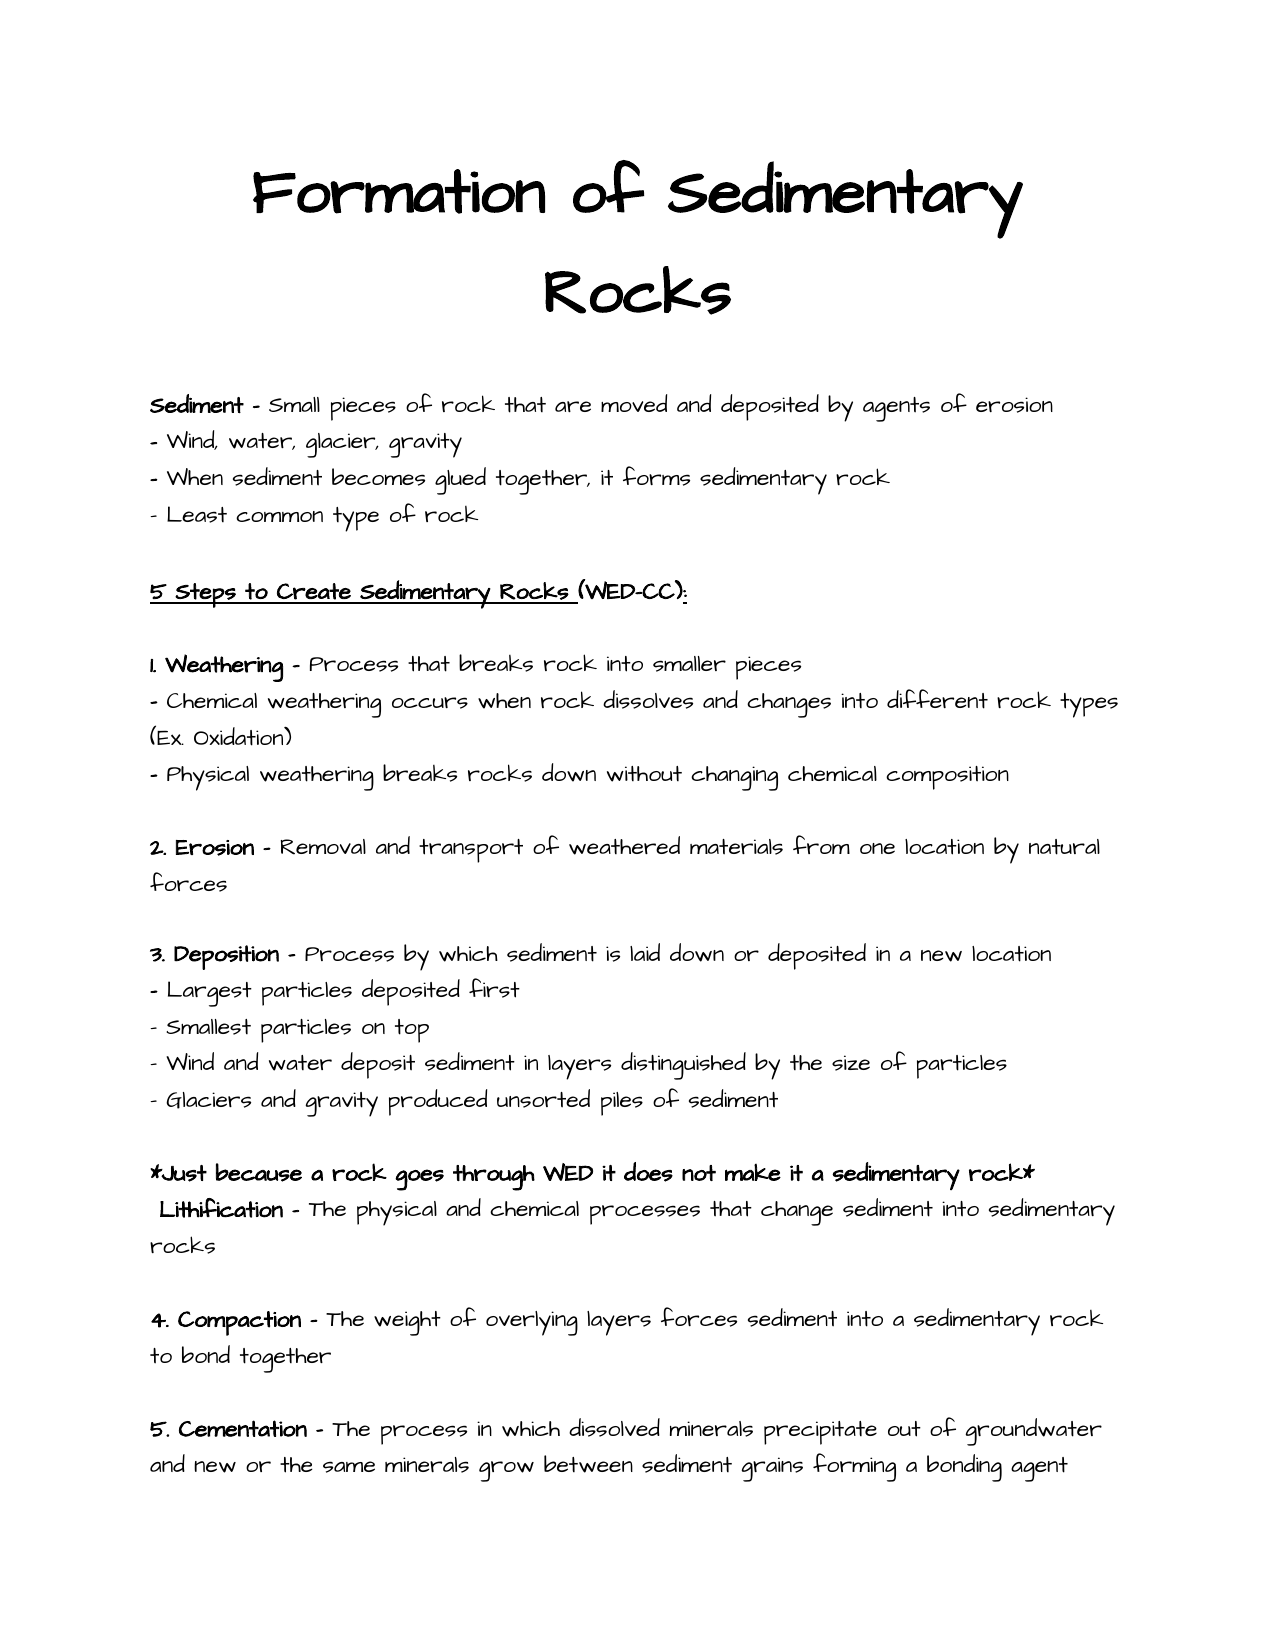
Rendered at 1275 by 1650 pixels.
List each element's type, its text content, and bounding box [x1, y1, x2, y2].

text Formation of Sedimentary Rocks [150, 150, 1125, 337]
text 1. Weathering - Process that breaks rock into smaller pieces [150, 649, 1125, 681]
text 4. Compaction - The weight of overlying layers forces sediment into a sedimentary rock to bond together [150, 1304, 1125, 1372]
text - Chemical weathering occurs when rock dissolves and changes into different rock types (Ex. Oxidation) [150, 686, 1125, 754]
text 5 Steps to Create Sedimentary Rocks (WED-CC): [150, 576, 1125, 608]
text 3. Deposition - Process by which sediment is laid down or deposited in a new location [150, 938, 1125, 970]
text - Wind, water, glacier, gravity [150, 426, 1125, 458]
text - Largest particles deposited first [150, 975, 1125, 1007]
text - Glaciers and gravity produced unsorted piles of sediment [150, 1084, 1125, 1116]
text *Just because a rock goes through WED it does not make it a sedimentary rock* [150, 1158, 1125, 1189]
text - Physical weathering breaks rocks down without changing chemical composition [150, 759, 1125, 791]
text - Least common type of rock [150, 499, 1125, 531]
text 5. Cementation - The process in which dissolved minerals precipitate out of groundwater and new or the same minerals grow between sediment grains forming a bonding agent [150, 1414, 1125, 1482]
text Lithification - The physical and chemical processes that change sediment into sedimentary rocks [150, 1194, 1125, 1263]
text - Wind and water deposit sediment in layers distinguished by the size of particles [150, 1048, 1125, 1080]
text 2. Erosion - Removal and transport of weathered materials from one location by natural forces [150, 832, 1125, 900]
text Sediment - Small pieces of rock that are moved and deposited by agents of erosion [150, 390, 1125, 422]
text - When sediment becomes glued together, it forms sedimentary rock [150, 463, 1125, 495]
text - Smallest particles on top [150, 1011, 1125, 1043]
